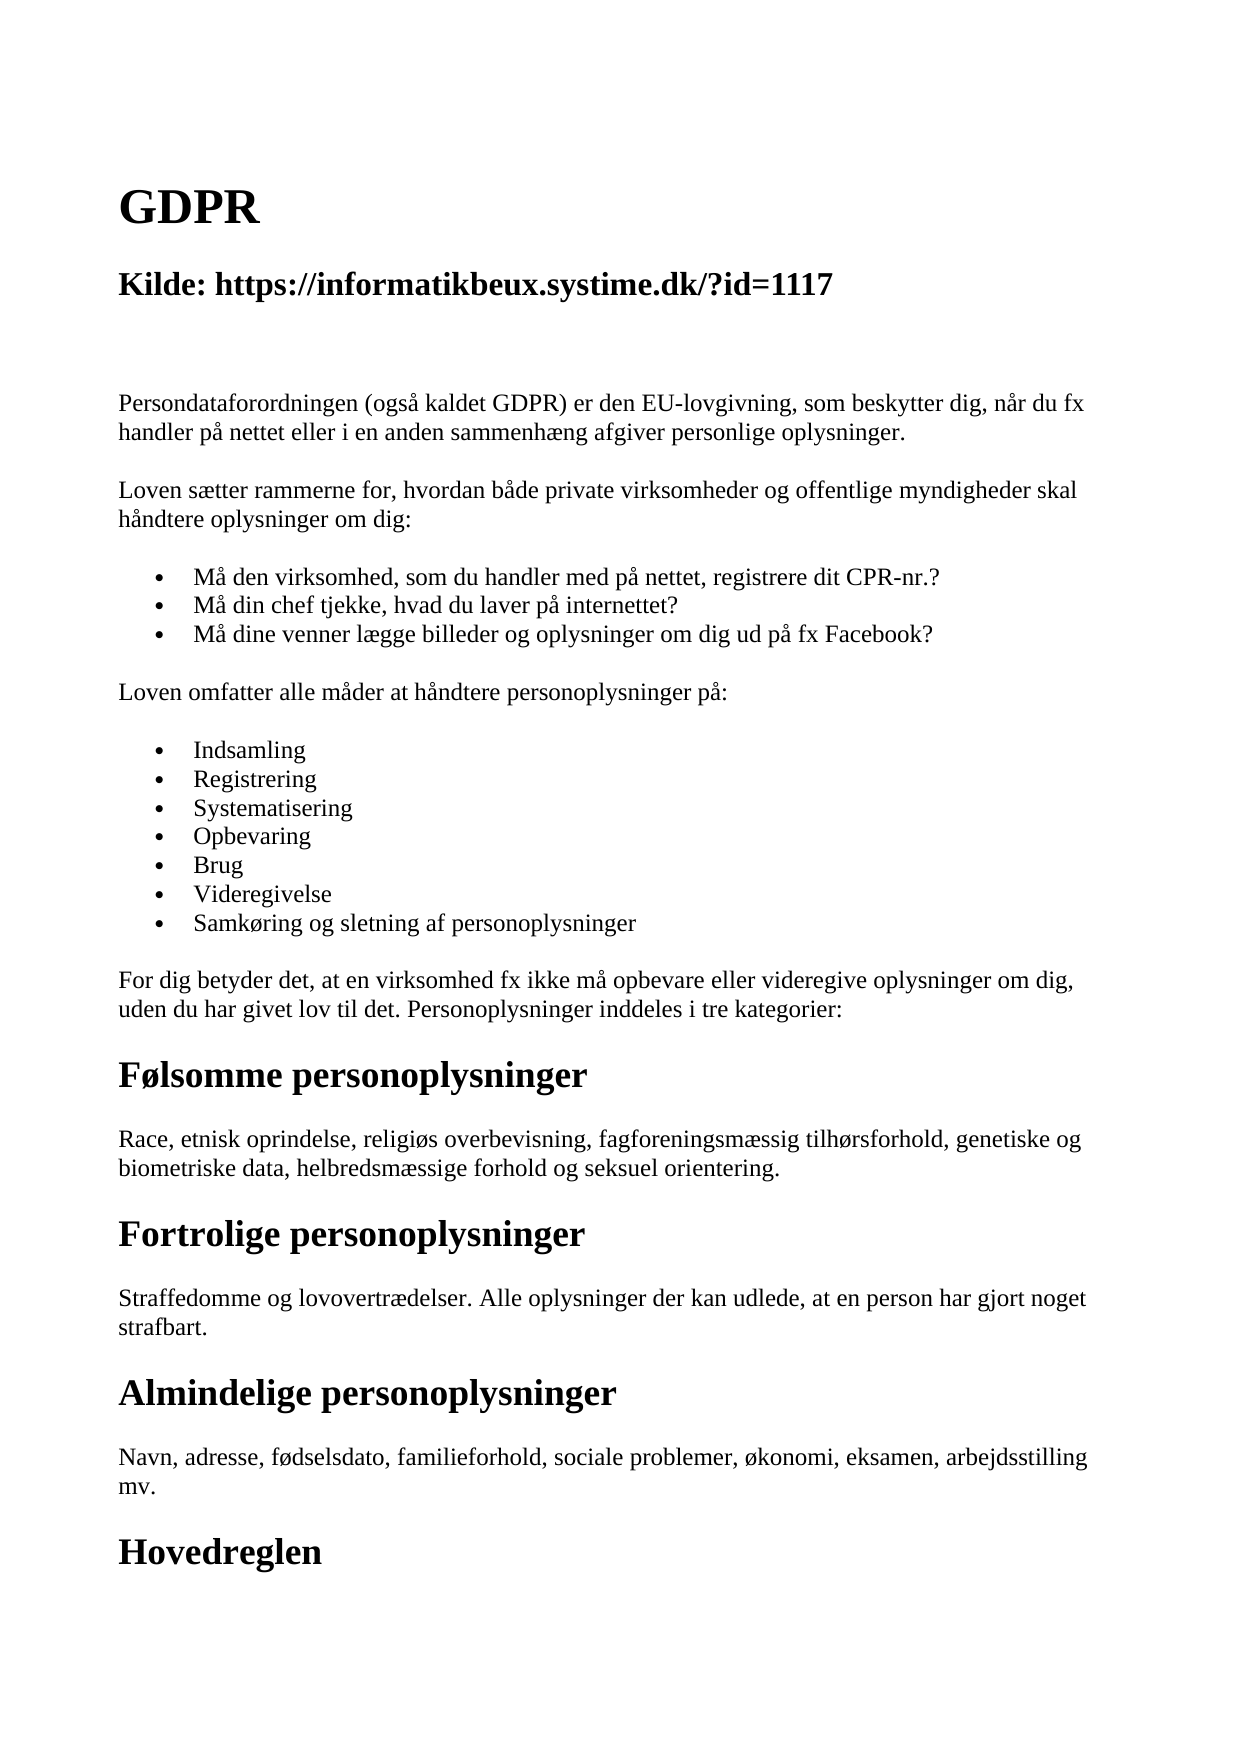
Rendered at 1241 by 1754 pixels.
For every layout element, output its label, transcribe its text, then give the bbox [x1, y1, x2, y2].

list Brug [156, 850, 1122, 879]
text Loven sætter rammerne for, hvordan både private virksomheder og offentlige myndigheder skal håndtere oplysninger om dig: [118, 475, 1122, 533]
list Må din chef tjekke, hvad du laver på internettet? [156, 591, 1122, 619]
text GDPR [118, 177, 1122, 235]
text Straffedomme og lovovertrædelser. Alle oplysninger der kan udlede, at en person har gjort noget strafbart. [118, 1283, 1122, 1341]
list Videregivelse [156, 879, 1122, 908]
list Systematisering [156, 793, 1122, 821]
text Følsomme personoplysninger [118, 1052, 1122, 1095]
list Samkøring og sletning af personoplysninger [156, 908, 1122, 936]
list Registrering [156, 764, 1122, 793]
text Kilde: https://informatikbeux.systime.dk/?id=1117 [118, 264, 1122, 302]
text Persondataforordningen (også kaldet GDPR) er den EU-lovgivning, som beskytter dig, når du fx handler på nettet eller i en anden sammenhæng afgiver personlige oplysninger. [118, 388, 1122, 446]
list Må dine venner lægge billeder og oplysninger om dig ud på fx Facebook? [156, 619, 1122, 648]
text Race, etnisk oprindelse, religiøs overbevisning, fagforeningsmæssig tilhørsforhold, genetiske og biometriske data, helbredsmæssige forhold og seksuel orientering. [118, 1124, 1122, 1182]
list Må den virksomhed, som du handler med på nettet, registrere dit CPR-nr.? [156, 562, 1122, 591]
text For dig betyder det, at en virksomhed fx ikke må opbevare eller videregive oplysninger om dig, uden du har givet lov til det. Personoplysninger inddeles i tre kategorier: [118, 966, 1122, 1023]
text Hovedreglen [118, 1529, 1122, 1572]
list Opbevaring [156, 821, 1122, 850]
text Fortrolige personoplysninger [118, 1211, 1122, 1254]
text Loven omfatter alle måder at håndtere personoplysninger på: [118, 677, 1122, 706]
text Almindelige personoplysninger [118, 1370, 1122, 1413]
text Navn, adresse, fødselsdato, familieforhold, sociale problemer, økonomi, eksamen, arbejdsstilling mv. [118, 1442, 1122, 1500]
list Indsamling [156, 735, 1122, 764]
